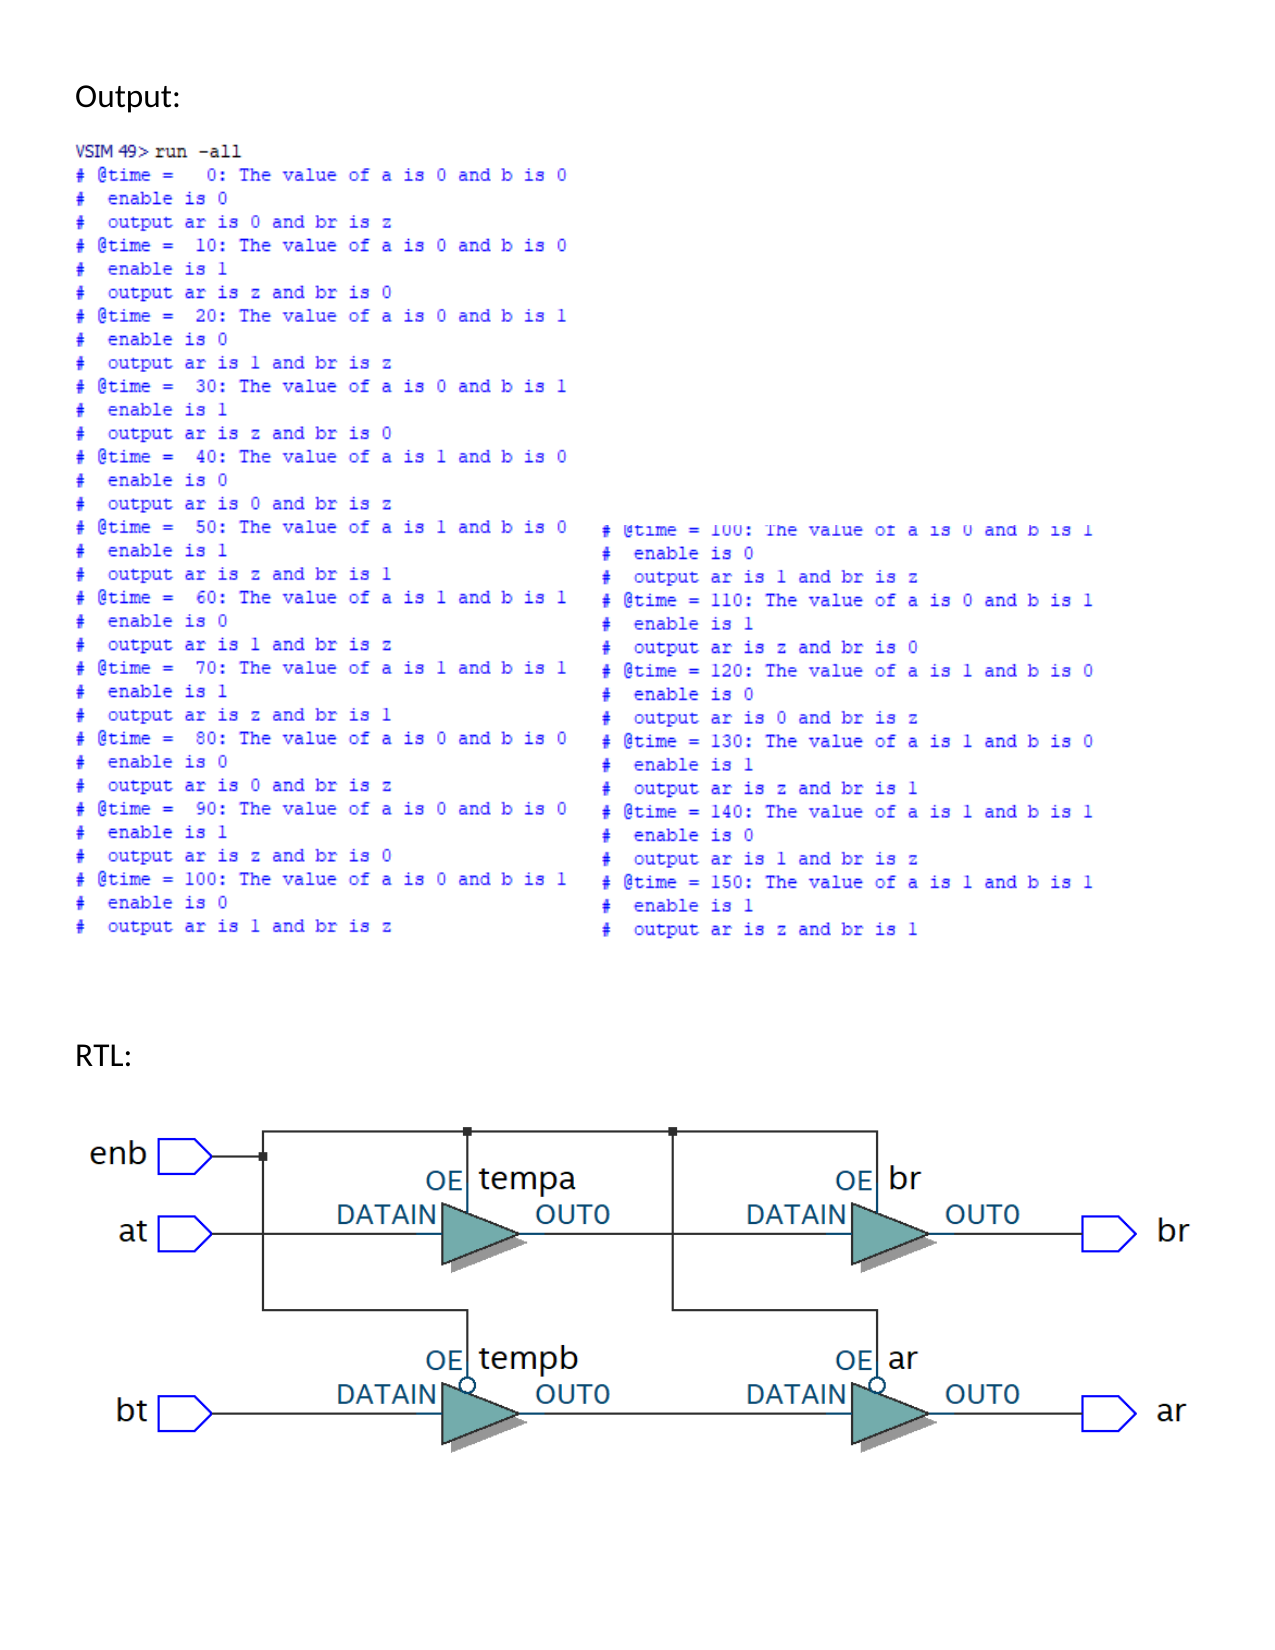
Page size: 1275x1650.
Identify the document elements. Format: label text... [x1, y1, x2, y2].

text Output: [75, 75, 1200, 116]
text RTL: [75, 1034, 1200, 1075]
picture [75, 1101, 1200, 1515]
picture [75, 142, 594, 940]
picture [601, 525, 1111, 940]
